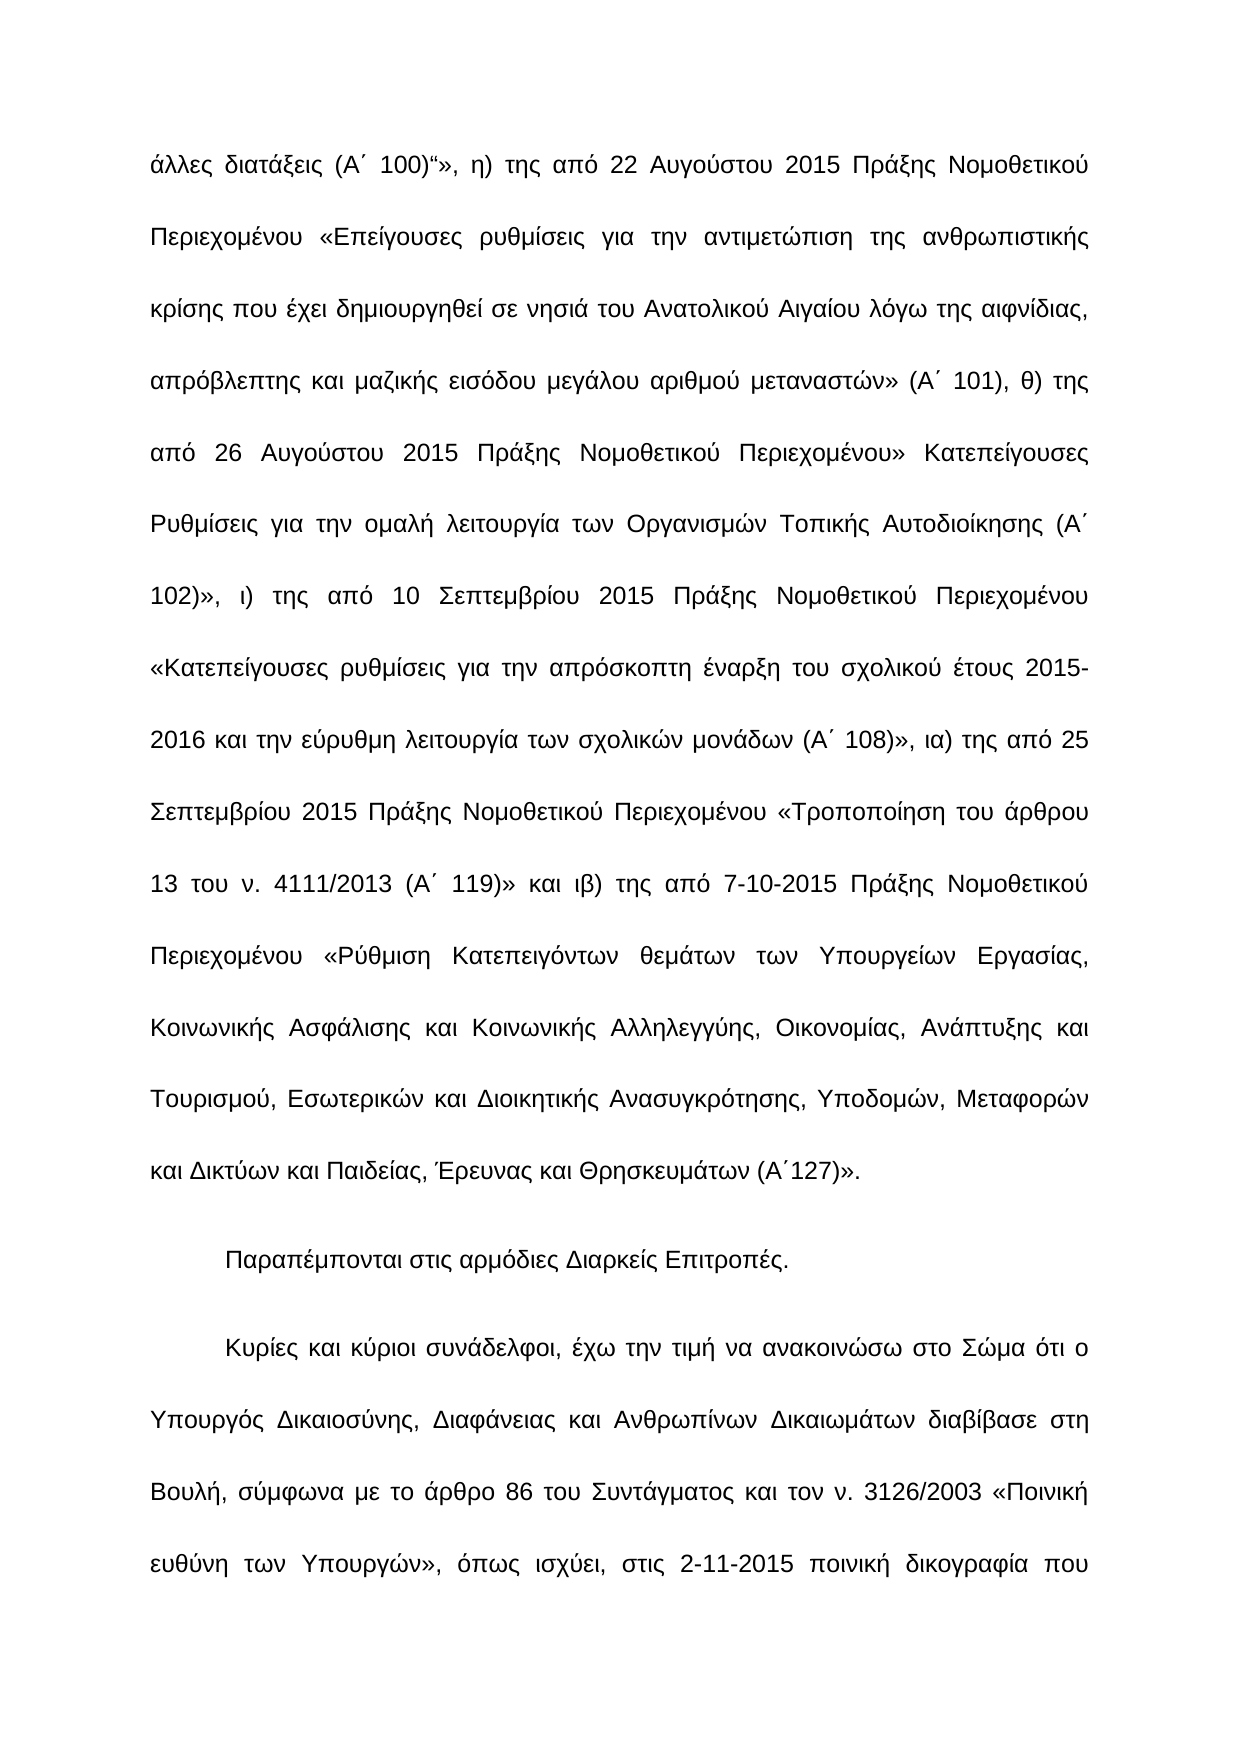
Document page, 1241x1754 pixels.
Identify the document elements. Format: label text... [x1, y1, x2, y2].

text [150, 1333, 1090, 1578]
text Παραπέμπονται στις αρμόδιες Διαρκείς Επιτροπές. [150, 1245, 1090, 1273]
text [150, 150, 1090, 1185]
